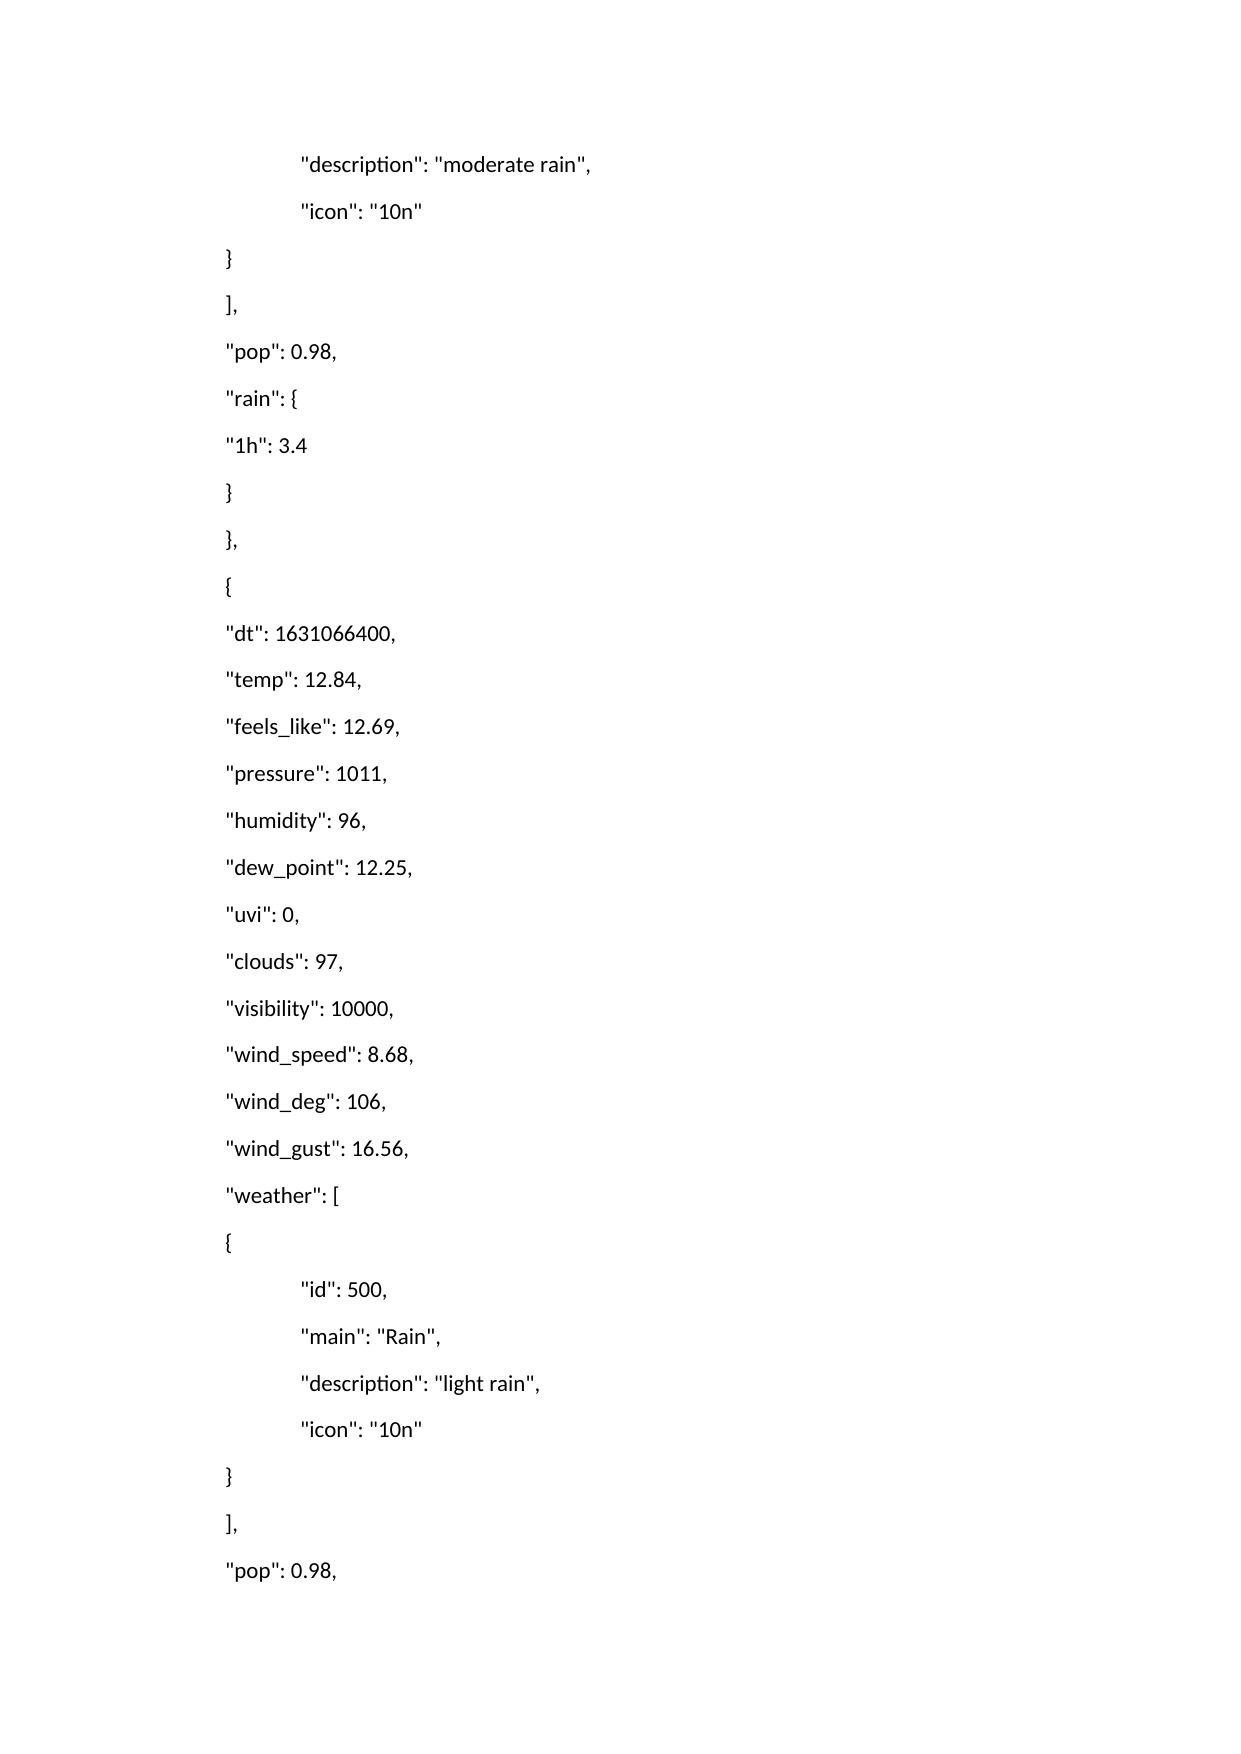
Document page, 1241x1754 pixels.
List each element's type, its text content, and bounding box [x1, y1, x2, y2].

text } [150, 244, 1090, 272]
text ], [150, 1509, 1090, 1537]
text "temp": 12.84, [150, 666, 1090, 694]
text "wind_gust": 16.56, [150, 1134, 1090, 1162]
text "id": 500, [150, 1275, 1090, 1303]
text "description": "moderate rain", [150, 150, 1090, 178]
text "uvi": 0, [150, 900, 1090, 928]
text { [150, 572, 1090, 600]
text "visibility": 10000, [150, 994, 1090, 1022]
text ], [150, 291, 1090, 319]
text "main": "Rain", [150, 1322, 1090, 1350]
text "dew_point": 12.25, [150, 853, 1090, 881]
text "dt": 1631066400, [150, 619, 1090, 647]
text "description": "light rain", [150, 1369, 1090, 1397]
text }, [150, 525, 1090, 553]
text "feels_like": 12.69, [150, 712, 1090, 741]
text "1h": 3.4 [150, 431, 1090, 459]
text "icon": "10n" [150, 1416, 1090, 1444]
text "rain": { [150, 384, 1090, 412]
text "pop": 0.98, [150, 337, 1090, 366]
text "clouds": 97, [150, 947, 1090, 975]
text "humidity": 96, [150, 806, 1090, 834]
text "icon": "10n" [150, 197, 1090, 225]
text } [150, 478, 1090, 506]
text "weather": [ [150, 1181, 1090, 1209]
text { [150, 1228, 1090, 1256]
text "pop": 0.98, [150, 1556, 1090, 1584]
text "pressure": 1011, [150, 759, 1090, 787]
text "wind_deg": 106, [150, 1087, 1090, 1116]
text "wind_speed": 8.68, [150, 1041, 1090, 1069]
text } [150, 1462, 1090, 1491]
